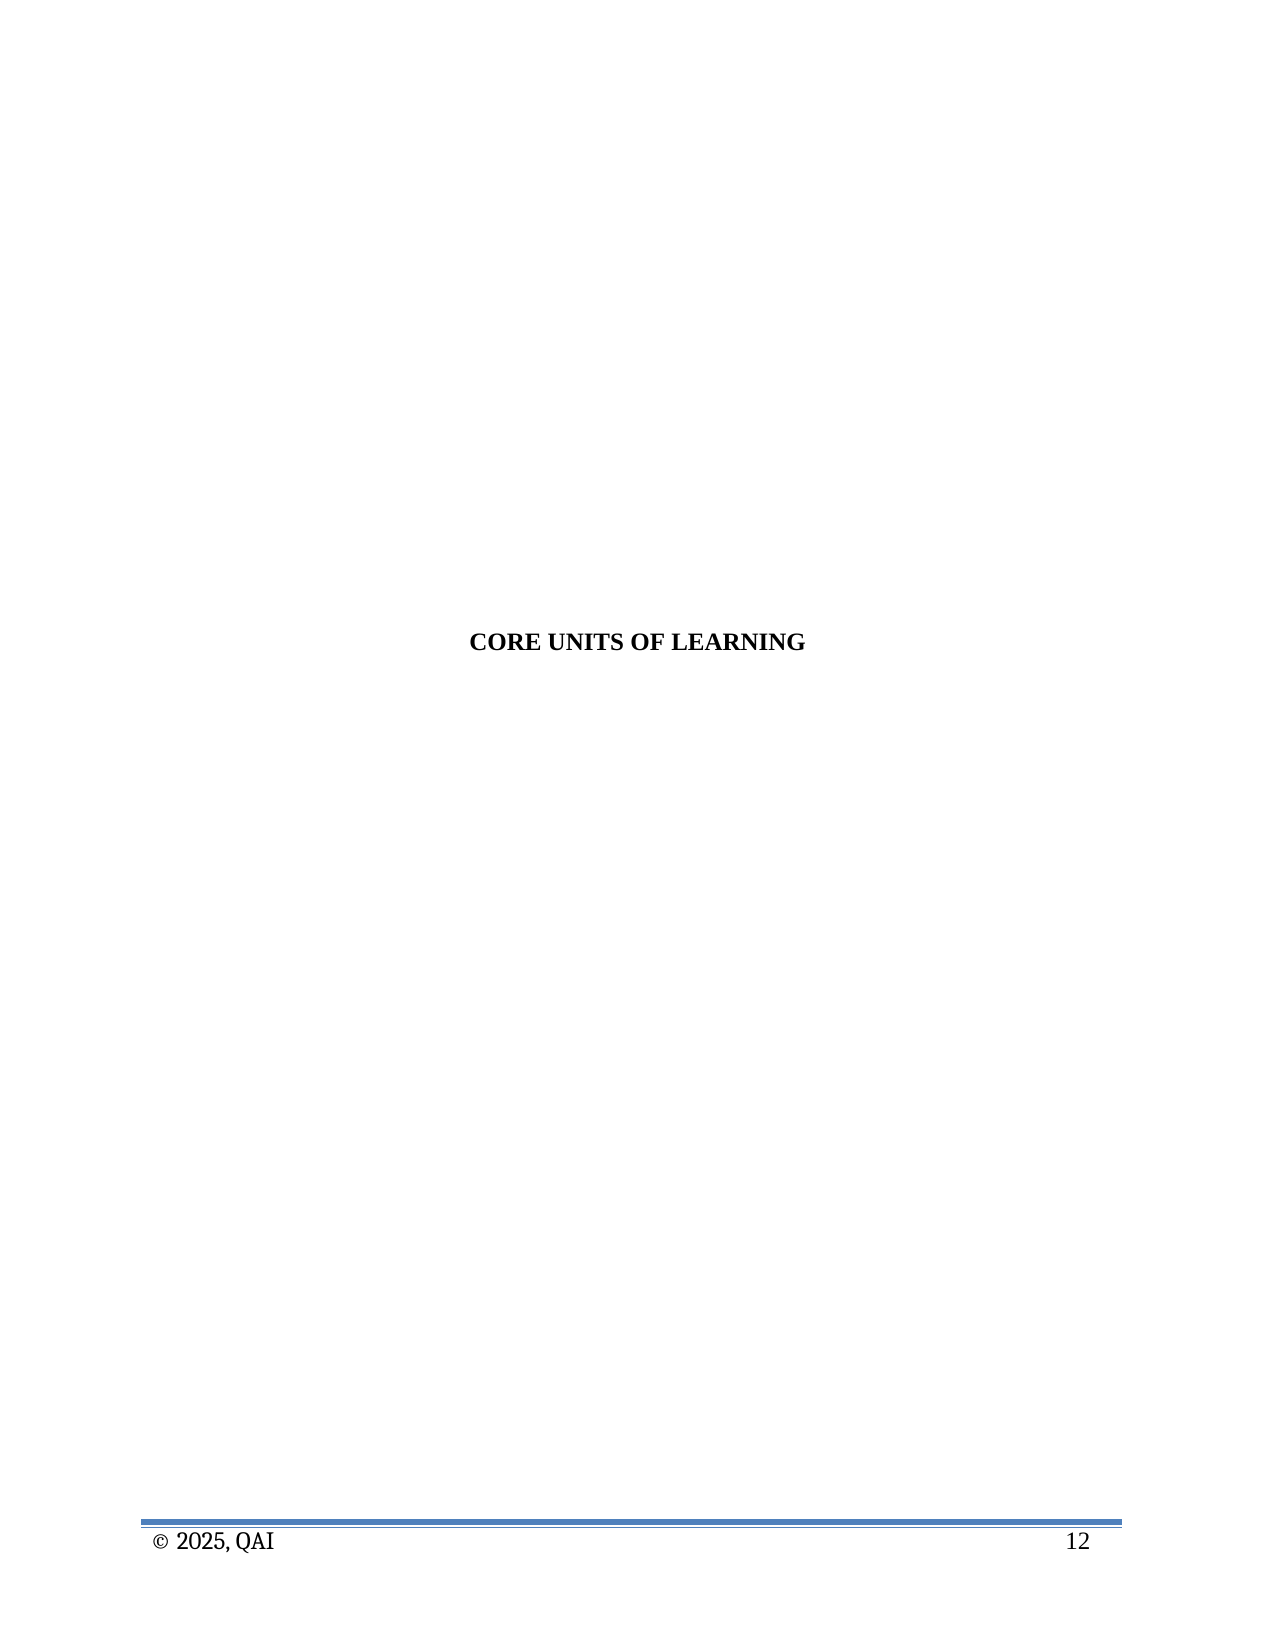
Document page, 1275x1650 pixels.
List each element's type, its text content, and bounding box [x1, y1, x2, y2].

subtitle CORE UNITS OF LEARNING [150, 627, 1125, 656]
